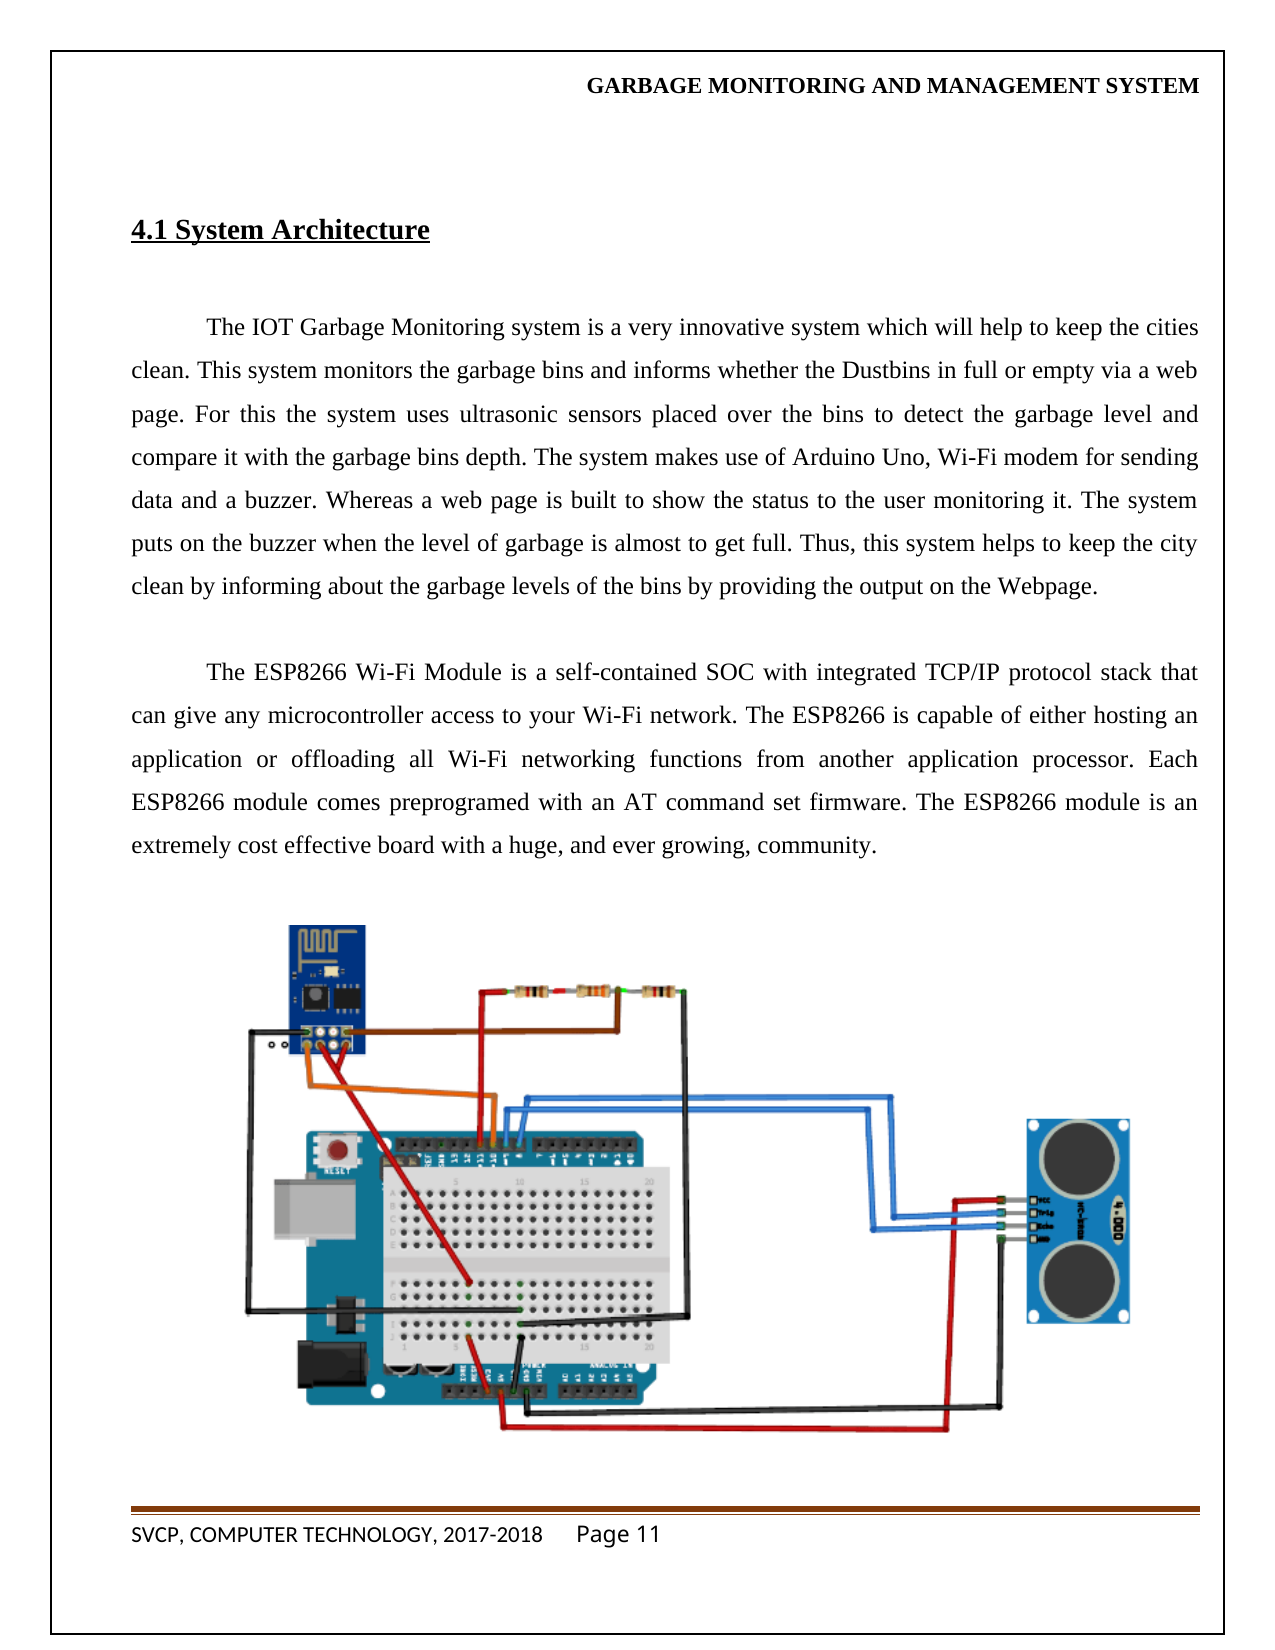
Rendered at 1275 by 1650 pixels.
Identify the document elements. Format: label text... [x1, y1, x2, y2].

text 4.1 System Architecture [131, 212, 1200, 245]
text The IOT Garbage Monitoring system is a very innovative system which will help to keep the cities clean. This system monitors the garbage bins and informs whether the Dustbins in full or empty via a web page. For this the system uses ultrasonic sensors placed over the bins to detect the garbage level and compare it with the garbage bins depth. The system makes use of Arduino Uno, Wi-Fi modem for sending data and a buzzer. Whereas a web page is built to show the status to the user monitoring it. The system puts on the buzzer when the level of garbage is almost to get full. Thus, this system helps to keep the city clean by informing about the garbage levels of the bins by providing the output on the Webpage. [131, 312, 1200, 600]
text The ESP8266 Wi-Fi Module is a self-contained SOC with integrated TCP/IP protocol stack that can give any microcontroller access to your Wi-Fi network. The ESP8266 is capable of either hosting an application or offloading all Wi-Fi networking functions from another application processor. Each ESP8266 module comes preprogramed with an AT command set firmware. The ESP8266 module is an extremely cost effective board with a huge, and ever growing, community. [131, 657, 1200, 859]
picture [243, 925, 1144, 1441]
